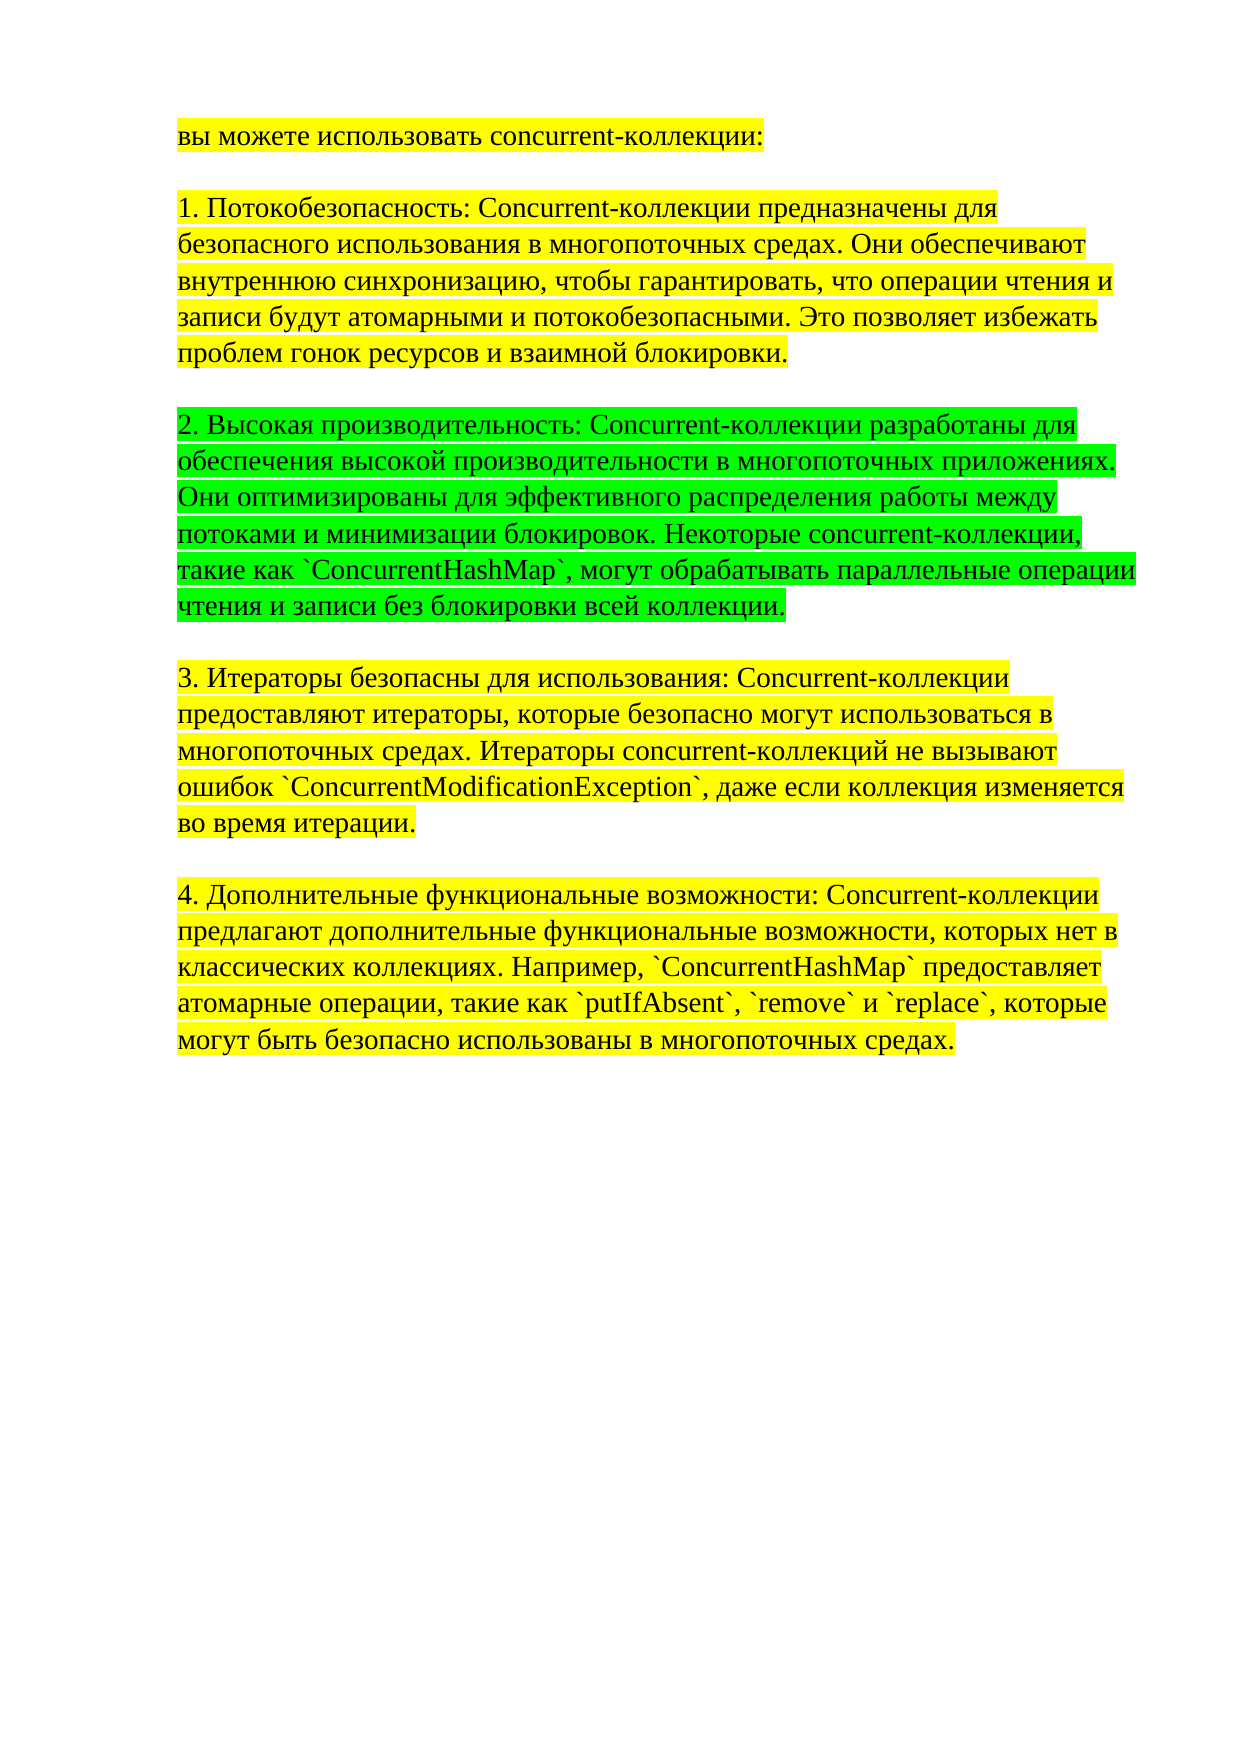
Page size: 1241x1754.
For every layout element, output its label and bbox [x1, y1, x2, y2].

text [177, 118, 1152, 1055]
